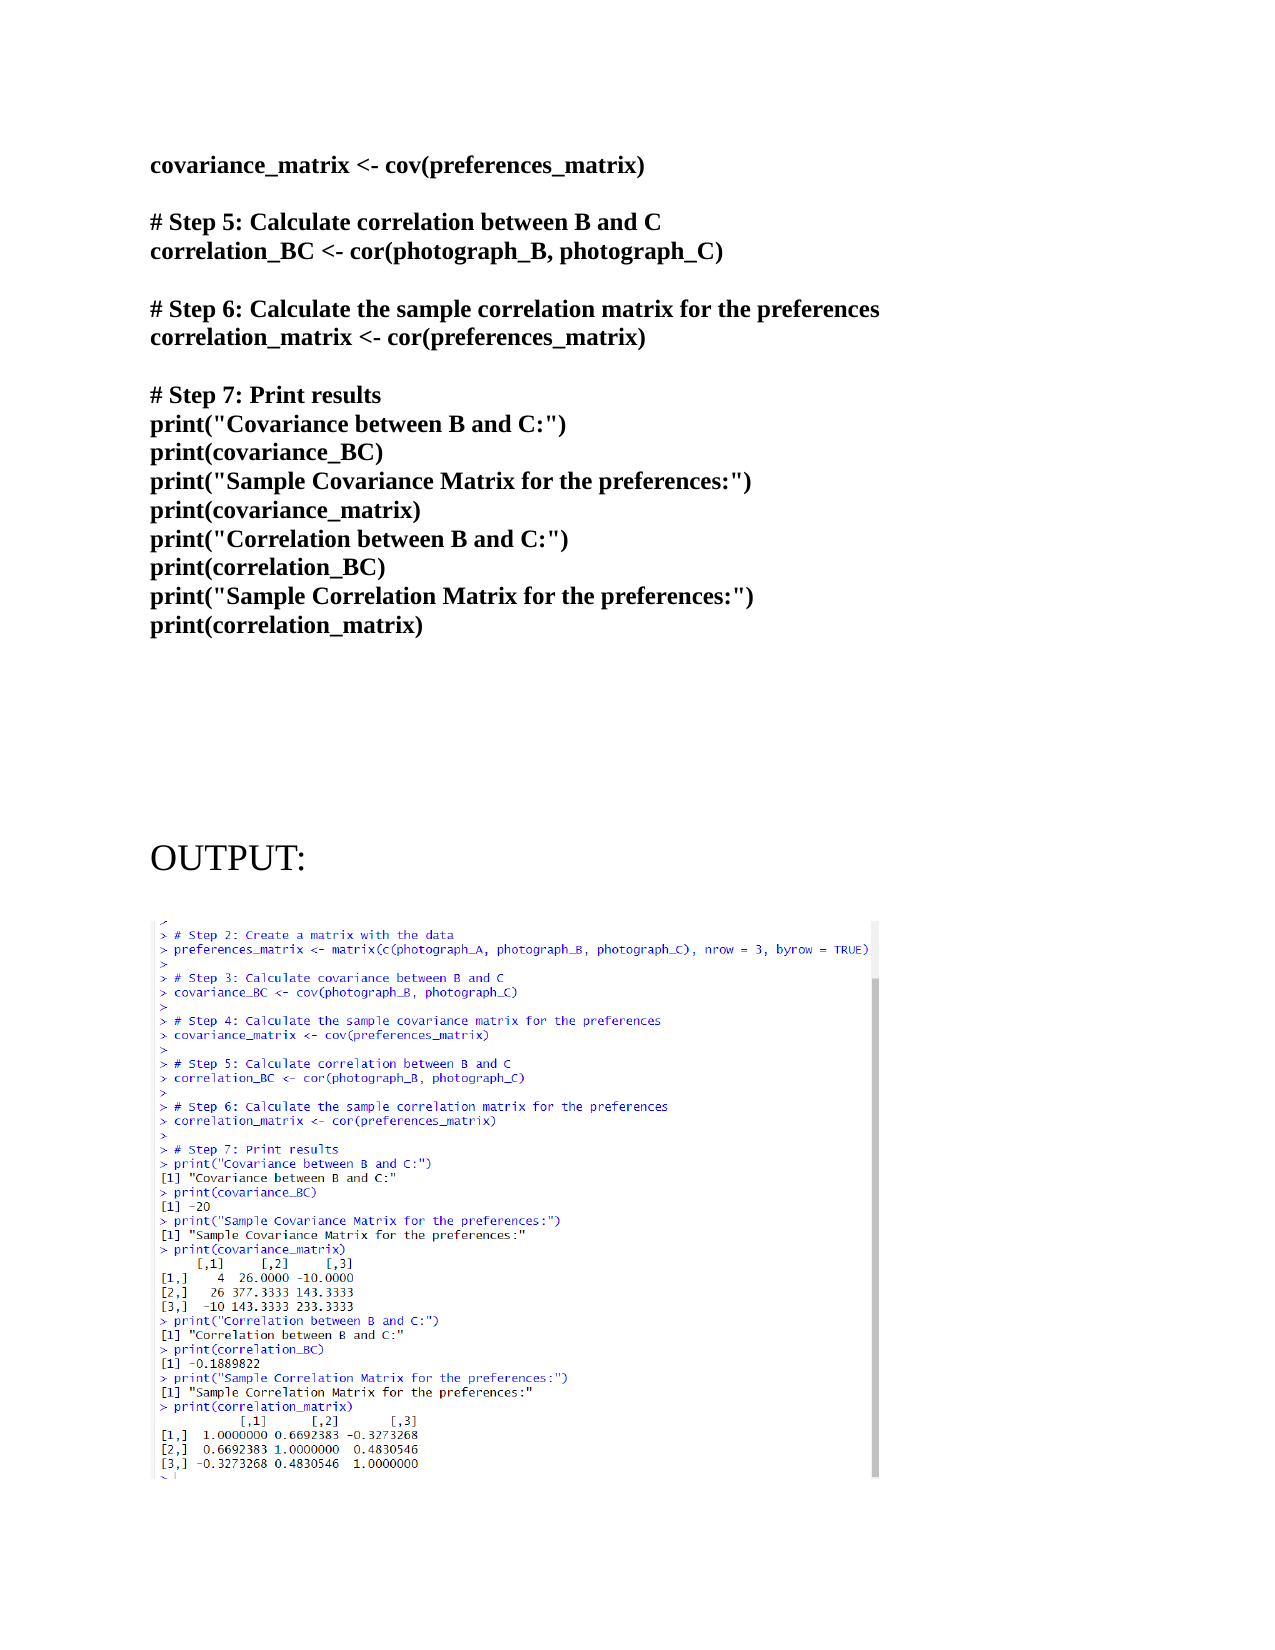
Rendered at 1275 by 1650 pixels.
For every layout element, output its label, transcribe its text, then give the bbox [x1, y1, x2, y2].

text print("Correlation between B and C:") [150, 524, 1125, 552]
text print(covariance_BC) [150, 437, 1125, 466]
text # Step 7: Print results [150, 380, 1125, 409]
text print("Covariance between B and C:") [150, 409, 1125, 437]
text print("Sample Correlation Matrix for the preferences:") [150, 581, 1125, 610]
text print(correlation_matrix) [150, 610, 1125, 639]
text # Step 6: Calculate the sample correlation matrix for the preferences [150, 294, 1125, 322]
text correlation_matrix <- cor(preferences_matrix) [150, 322, 1125, 351]
text print(correlation_BC) [150, 552, 1125, 581]
text OUTPUT: [150, 835, 1125, 878]
text print("Sample Covariance Matrix for the preferences:") [150, 466, 1125, 495]
text covariance_matrix <- cov(preferences_matrix) [150, 150, 1125, 179]
text print(covariance_matrix) [150, 495, 1125, 524]
text # Step 5: Calculate correlation between B and C [150, 207, 1125, 236]
picture [150, 921, 879, 1479]
text correlation_BC <- cor(photograph_B, photograph_C) [150, 236, 1125, 265]
